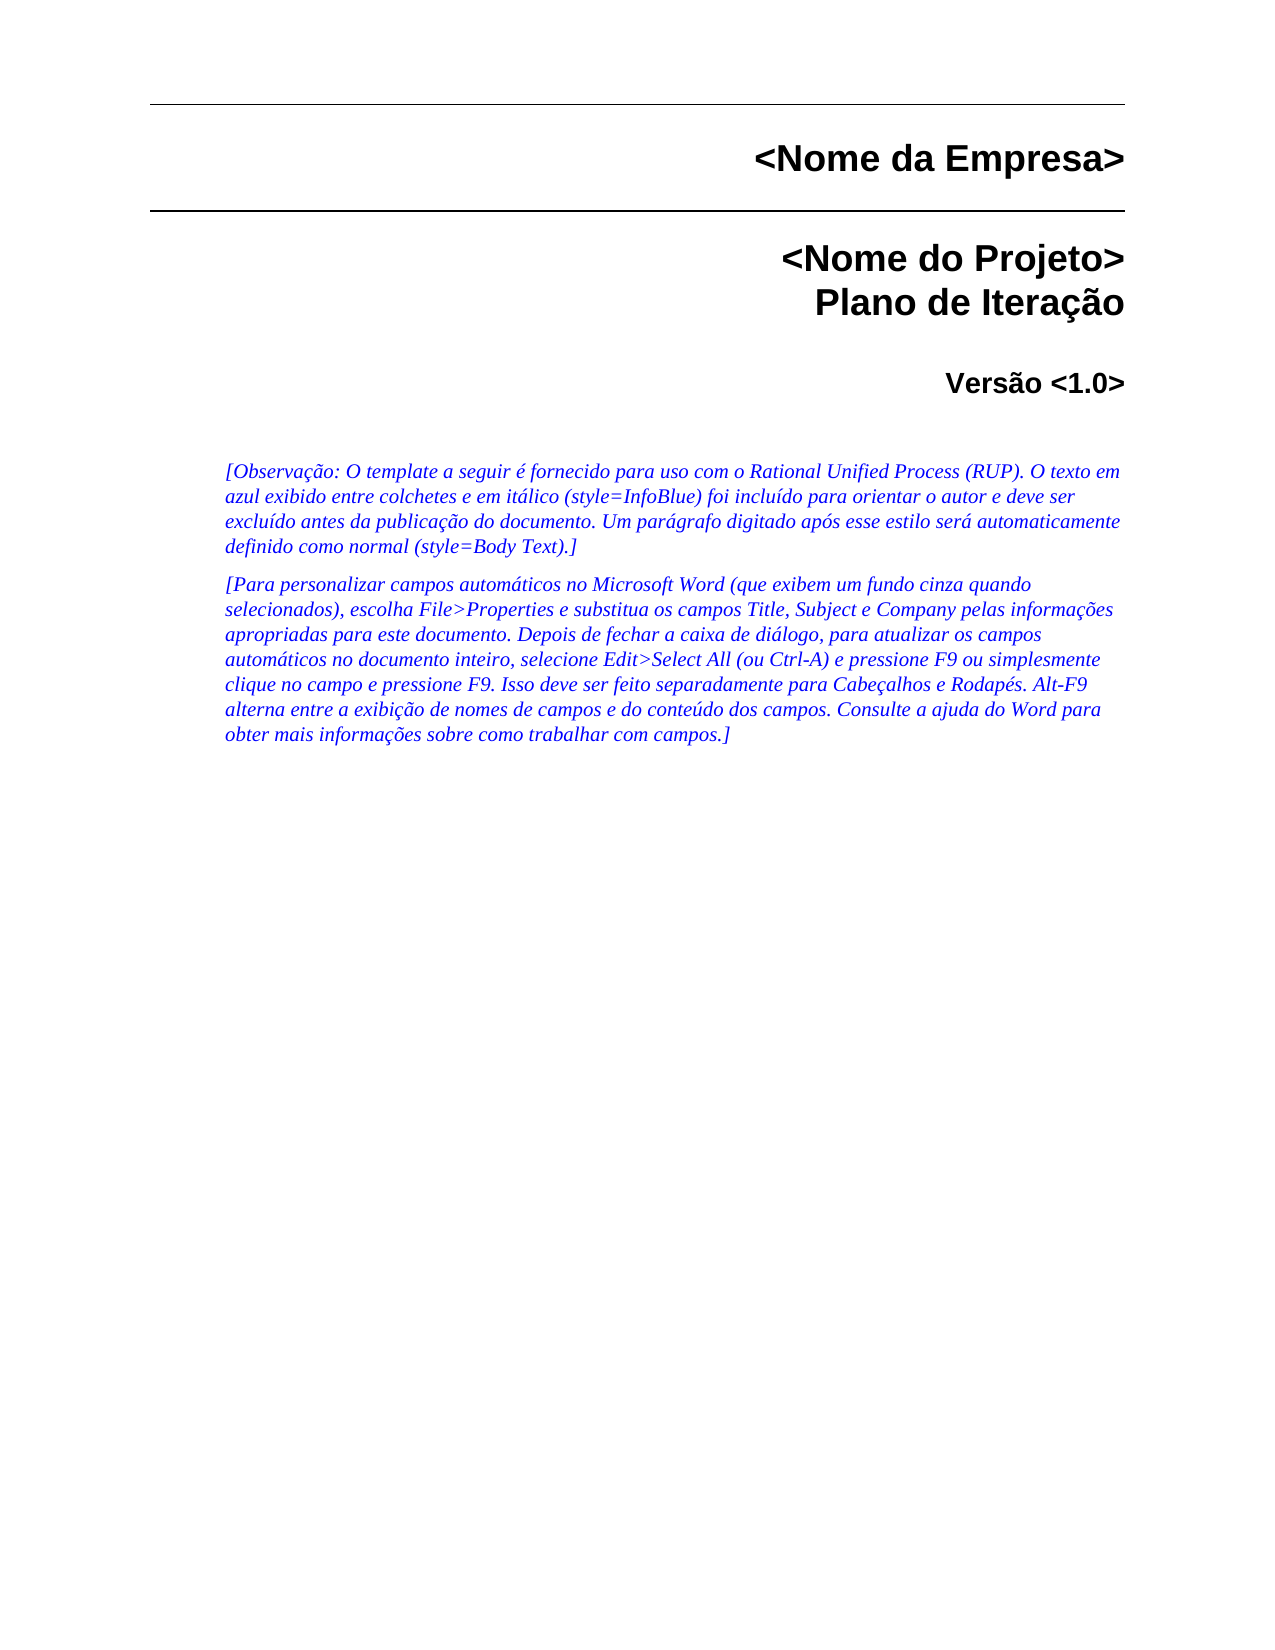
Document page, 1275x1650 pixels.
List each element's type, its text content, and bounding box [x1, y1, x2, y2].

text [Para personalizar campos automáticos no Microsoft Word (que exibem um fundo cinza quando selecionados), escolha File>Properties e substitua os campos Title, Subject e Company pelas informações apropriadas para este documento. Depois de fechar a caixa de diálogo, para atualizar os campos automáticos no documento inteiro, selecione Edit>Select All (ou Ctrl-A) e pressione F9 ou simplesmente clique no campo e pressione F9. Isso deve ser feito separadamente para Cabeçalhos e Rodapés. Alt-F9 alterna entre a exibição de nomes de campos e do conteúdo dos campos. Consulte a ajuda do Word para obter mais informações sobre como trabalhar com campos.] [225, 571, 1125, 746]
title Versão <1.0> [150, 366, 1125, 399]
title <Nome do Projeto> [150, 237, 1125, 280]
text [Observação: O template a seguir é fornecido para uso com o Rational Unified Process (RUP). O texto em azul exibido entre colchetes e em itálico (style=InfoBlue) foi incluído para orientar o autor e deve ser excluído antes da publicação do documento. Um parágrafo digitado após esse estilo será automaticamente definido como normal (style=Body Text).] [225, 458, 1125, 558]
title Plano de Iteração [150, 280, 1125, 323]
